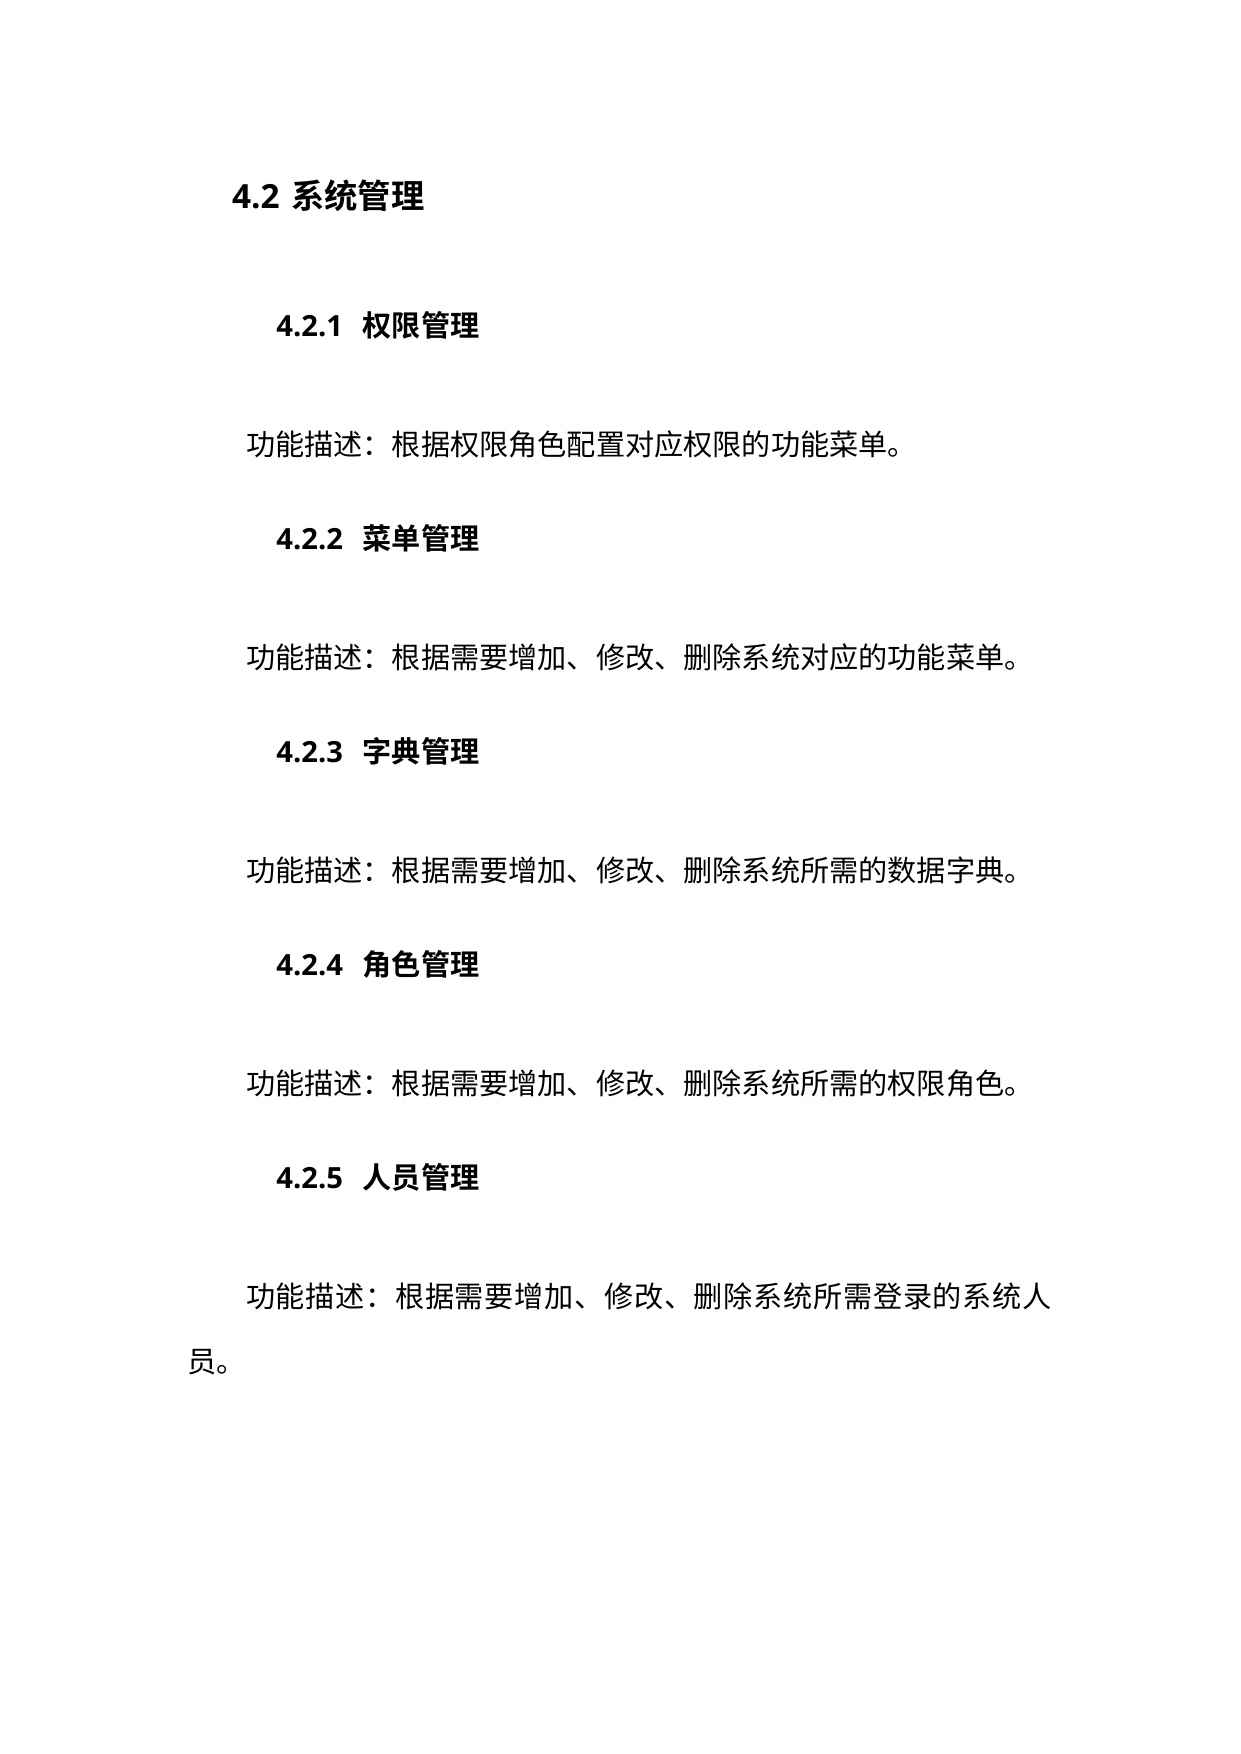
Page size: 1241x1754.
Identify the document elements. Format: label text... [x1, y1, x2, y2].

text 功能描述：根据需要增加、修改、删除系统所需登录的系统人员。 [187, 1262, 1053, 1392]
text 功能描述：根据需要增加、修改、删除系统所需的权限角色。 [187, 1049, 1053, 1114]
subtitle 菜单管理 [276, 504, 1053, 569]
subtitle 字典管理 [276, 717, 1053, 782]
text 功能描述：根据权限角色配置对应权限的功能菜单。 [187, 410, 1053, 475]
text 功能描述：根据需要增加、修改、删除系统对应的功能菜单。 [187, 623, 1053, 688]
subtitle 角色管理 [276, 931, 1053, 996]
subtitle 系统管理 [232, 162, 1053, 227]
subtitle 人员管理 [276, 1143, 1053, 1208]
text 功能描述：根据需要增加、修改、删除系统所需的数据字典。 [187, 836, 1053, 901]
subtitle 权限管理 [276, 291, 1053, 356]
